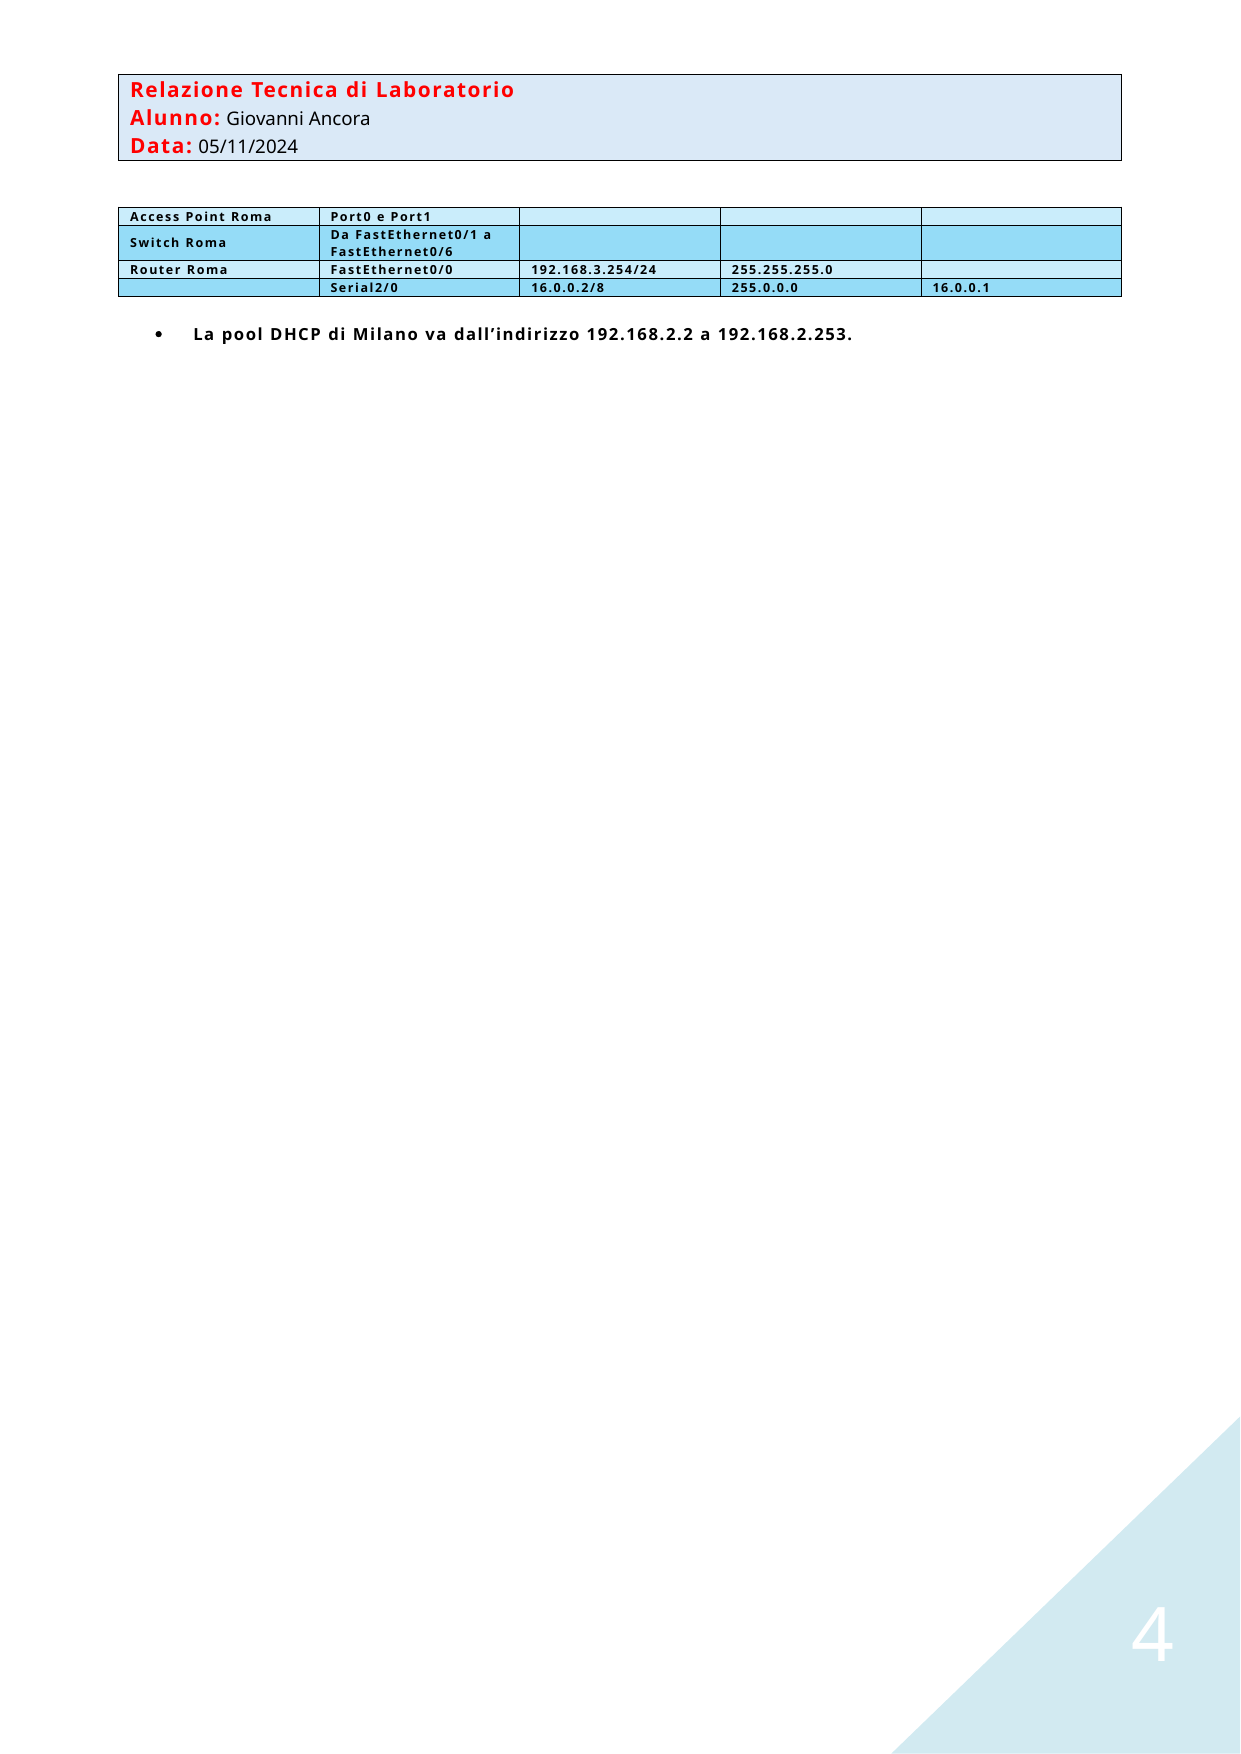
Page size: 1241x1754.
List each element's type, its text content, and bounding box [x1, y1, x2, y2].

table_cell 16.0.0.2/8 [520, 279, 720, 296]
table_cell [119, 279, 319, 296]
table_cell Serial2/0 [320, 279, 519, 296]
table_cell 16.0.0.1 [922, 279, 1121, 296]
table_cell 192.168.3.254/24 [520, 261, 720, 278]
table_cell Router Roma [119, 261, 319, 278]
table_cell [721, 226, 921, 260]
table_cell 255.255.255.0 [721, 261, 921, 278]
table_cell [922, 208, 1121, 225]
table_cell 255.0.0.0 [721, 279, 921, 296]
table_cell Da FastEthernet0/1 a FastEthernet0/6 [320, 226, 519, 260]
table_cell [922, 226, 1121, 260]
table_cell [922, 261, 1121, 278]
table_cell Switch Roma [119, 226, 319, 260]
table_cell [721, 208, 921, 225]
table_cell Access Point Roma [119, 208, 319, 225]
table_cell Port0 e Port1 [320, 208, 519, 225]
list La pool DHCP di Milano va dall’indirizzo 192.168.2.2 a 192.168.2.253. [156, 322, 1122, 345]
table_cell FastEthernet0/0 [320, 261, 519, 278]
table_cell [520, 208, 720, 225]
table_cell [520, 226, 720, 260]
